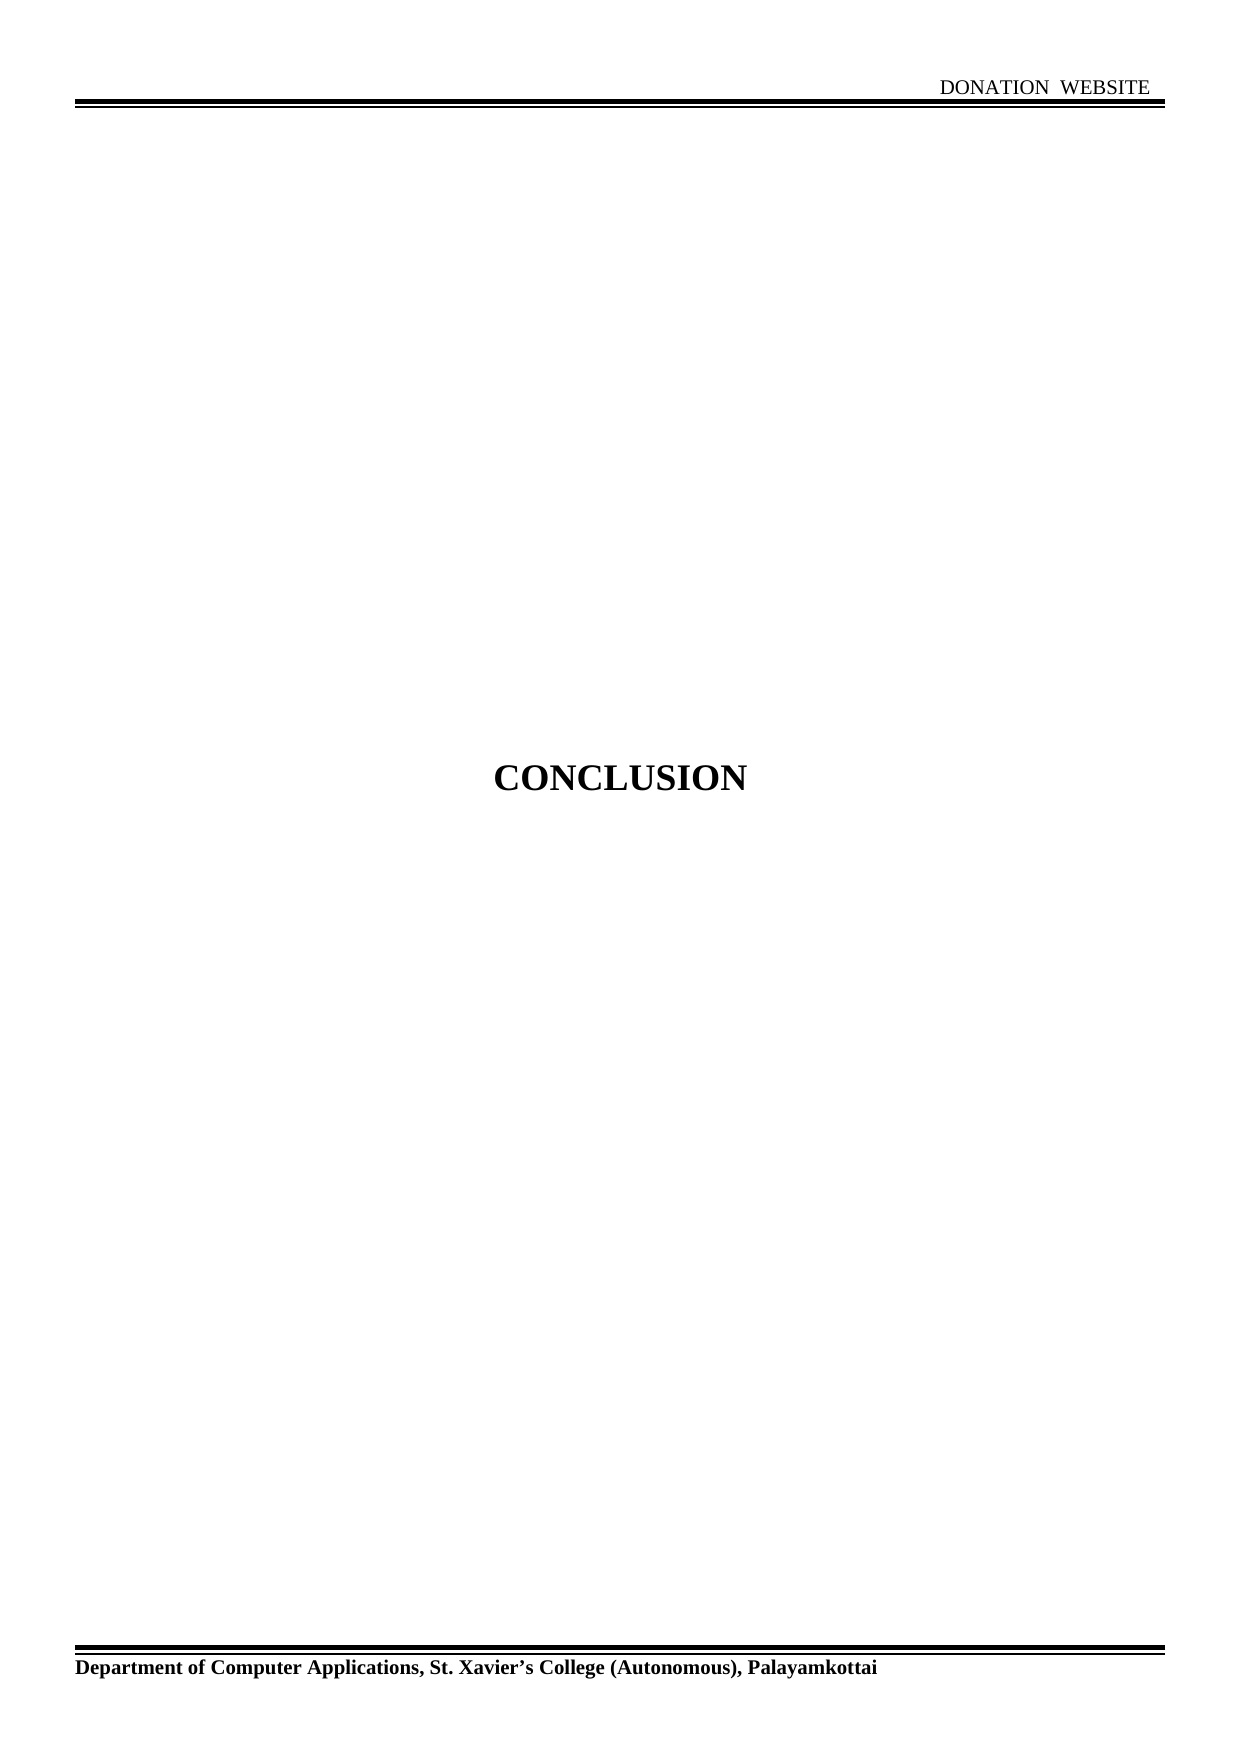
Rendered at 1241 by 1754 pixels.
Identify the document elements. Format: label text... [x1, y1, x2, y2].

text CONCLUSION [75, 755, 1165, 798]
